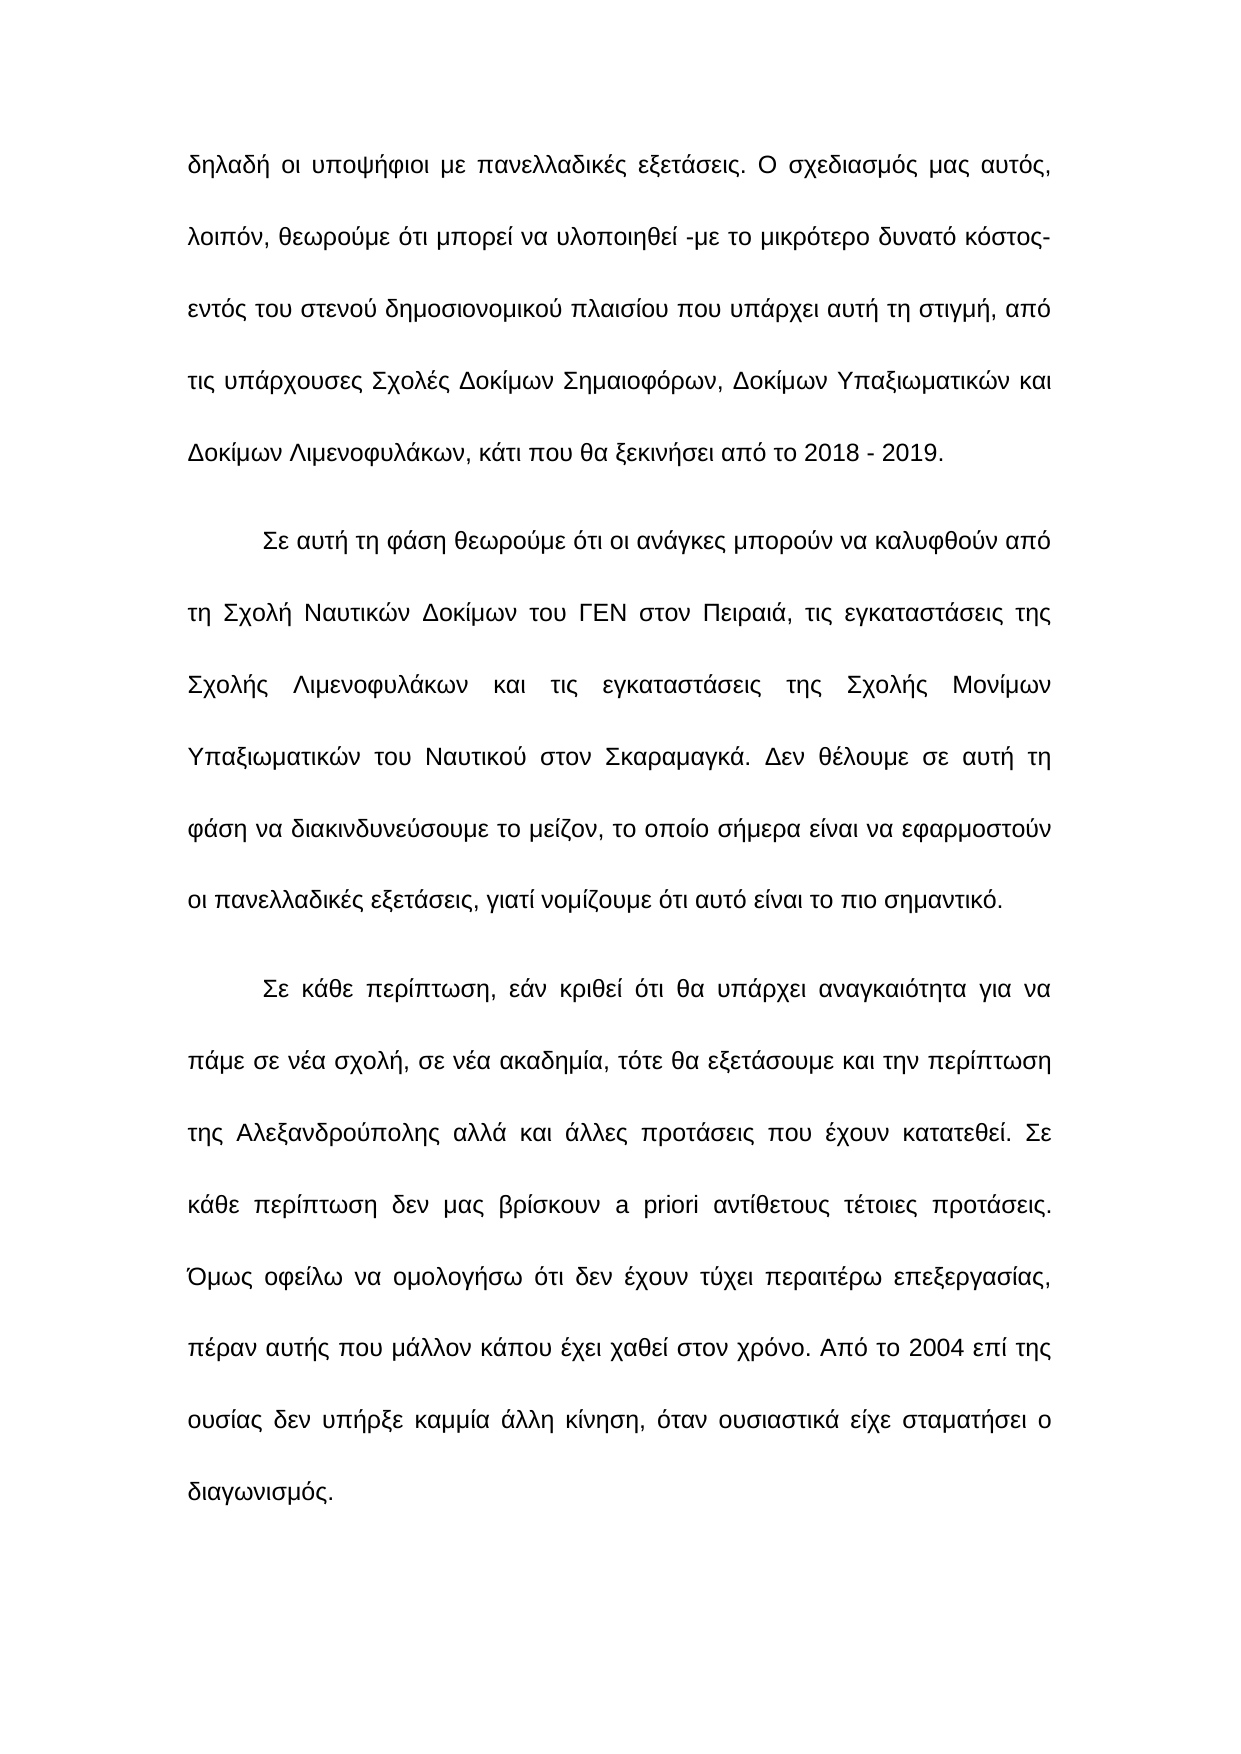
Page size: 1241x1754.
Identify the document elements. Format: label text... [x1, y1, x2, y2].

text Σε κάθε περίπτωση, εάν κριθεί ότι θα υπάρχει αναγκαιότητα για να πάμε σε νέα σχολή, σε νέα ακαδημία, τότε θα εξετάσουμε και την περίπτωση της Αλεξανδρούπολης αλλά και άλλες προτάσεις που έχουν κατατεθεί. Σε κάθε περίπτωση δεν μας βρίσκουν a priori αντίθετους τέτοιες προτάσεις. Όμως οφείλω να ομολογήσω ότι δεν έχουν τύχει περαιτέρω επεξεργασίας, πέραν αυτής που μάλλον κάπου έχει χαθεί στον χρόνο. Από το 2004 επί της ουσίας δεν υπήρξε καμμία άλλη κίνηση, όταν ουσιαστικά είχε σταματήσει ο διαγωνισμός. [187, 974, 1053, 1506]
text Σε αυτή τη φάση θεωρούμε ότι οι ανάγκες μπορούν να καλυφθούν από τη Σχολή Ναυτικών Δοκίμων του ΓΕΝ στον Πειραιά, τις εγκαταστάσεις της Σχολής Λιμενοφυλάκων και τις εγκαταστάσεις της Σχολής Μονίμων Υπαξιωματικών του Ναυτικού στον Σκαραμαγκά. Δεν θέλουμε σε αυτή τη φάση να διακινδυνεύσουμε το μείζον, το οποίο σήμερα είναι να εφαρμοστούν οι πανελλαδικές εξετάσεις, γιατί νομίζουμε ότι αυτό είναι το πιο σημαντικό. [187, 526, 1053, 914]
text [187, 150, 1053, 466]
